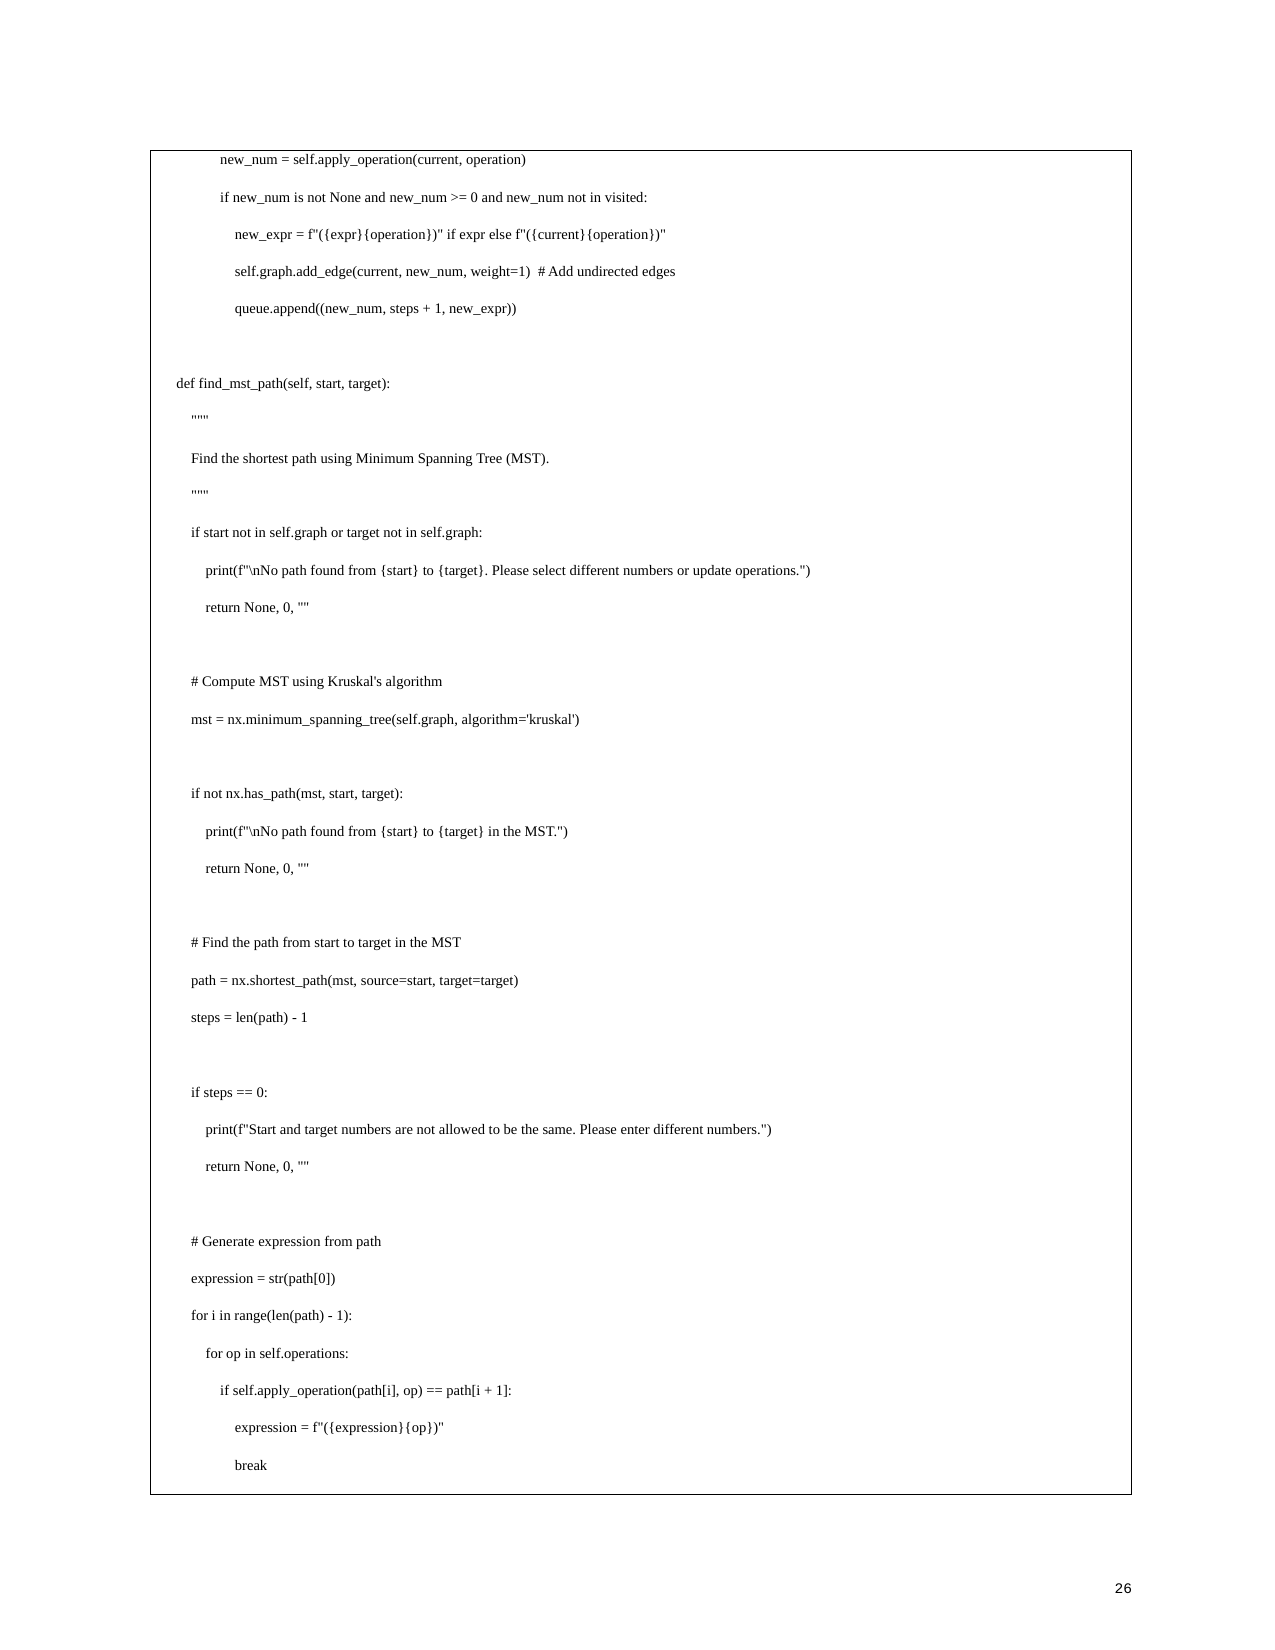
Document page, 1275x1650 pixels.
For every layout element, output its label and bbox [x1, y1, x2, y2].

table_cell [151, 151, 1131, 1493]
